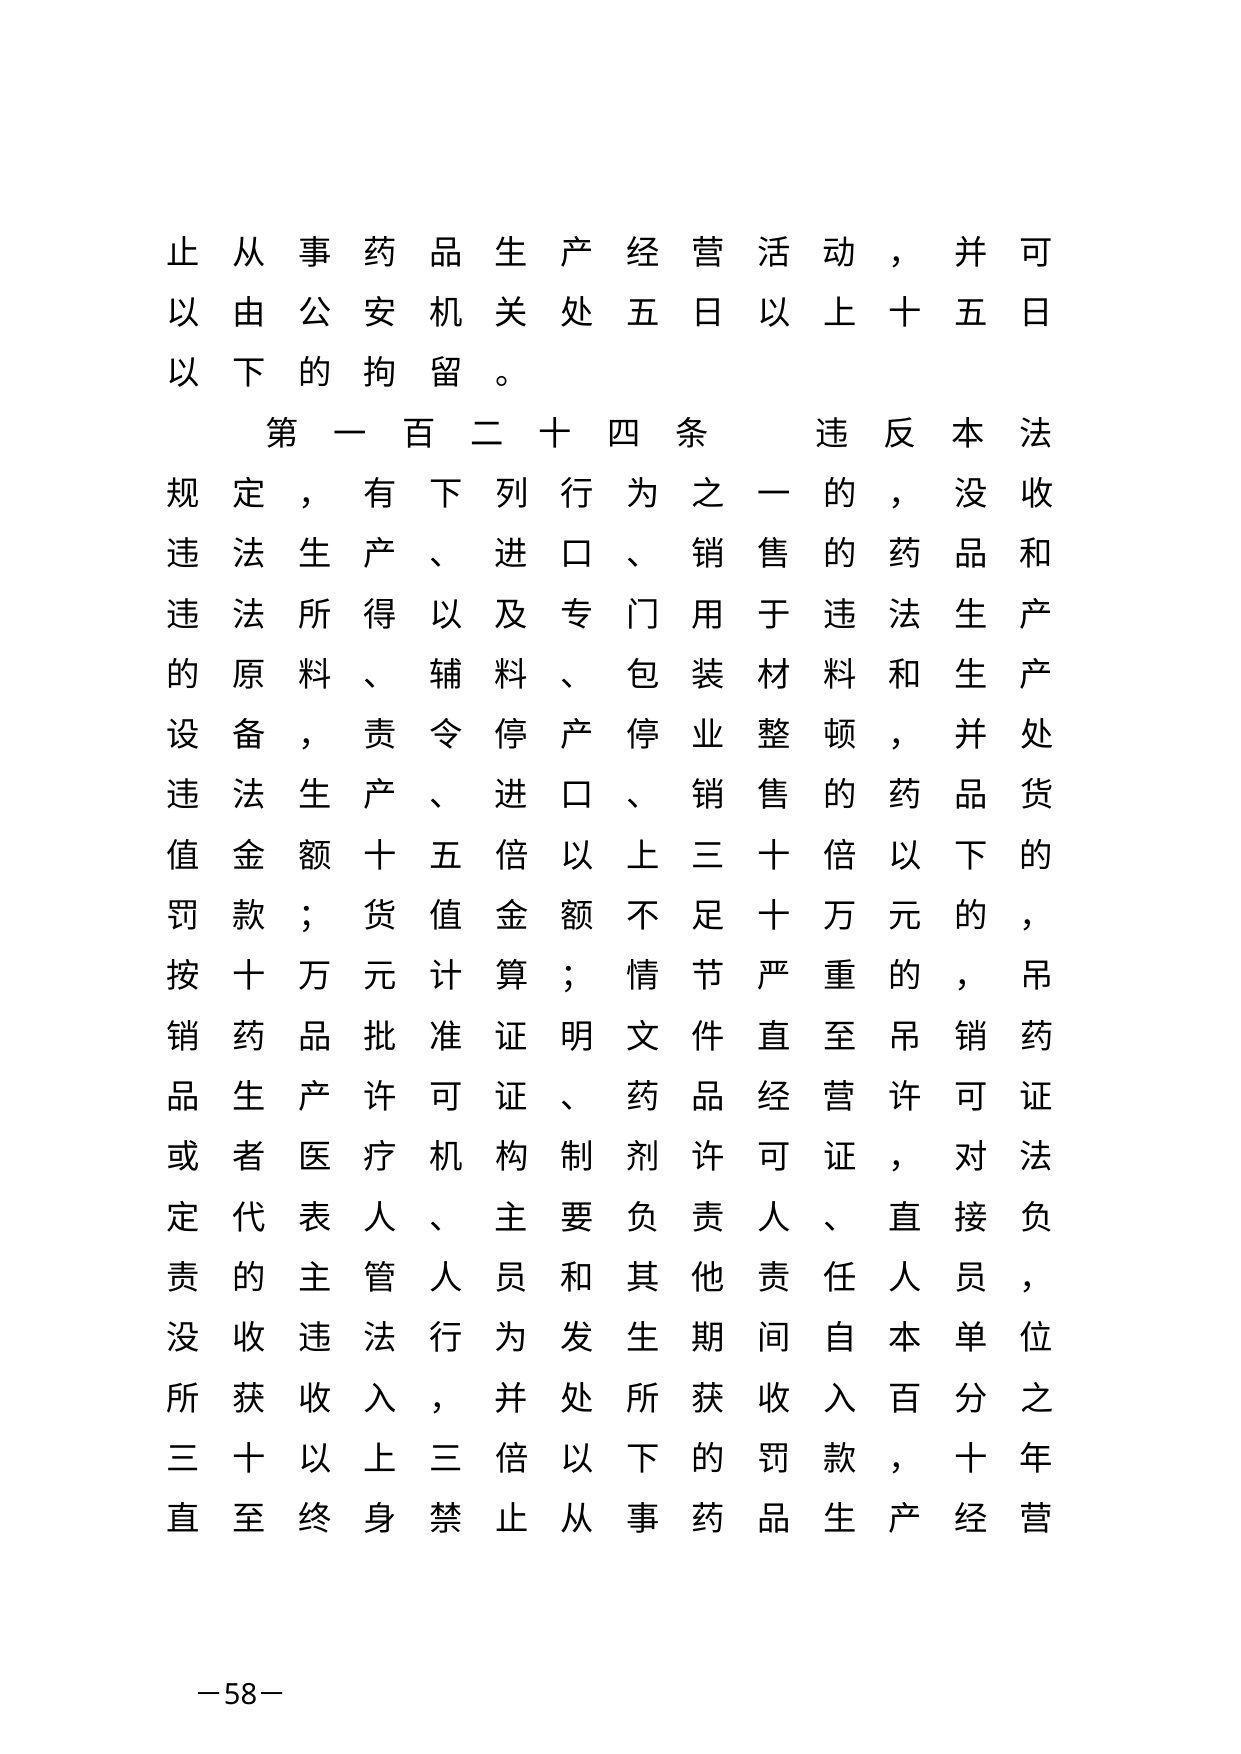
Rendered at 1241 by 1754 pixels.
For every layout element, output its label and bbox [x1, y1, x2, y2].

text [167, 219, 1085, 400]
text [167, 400, 1085, 1546]
